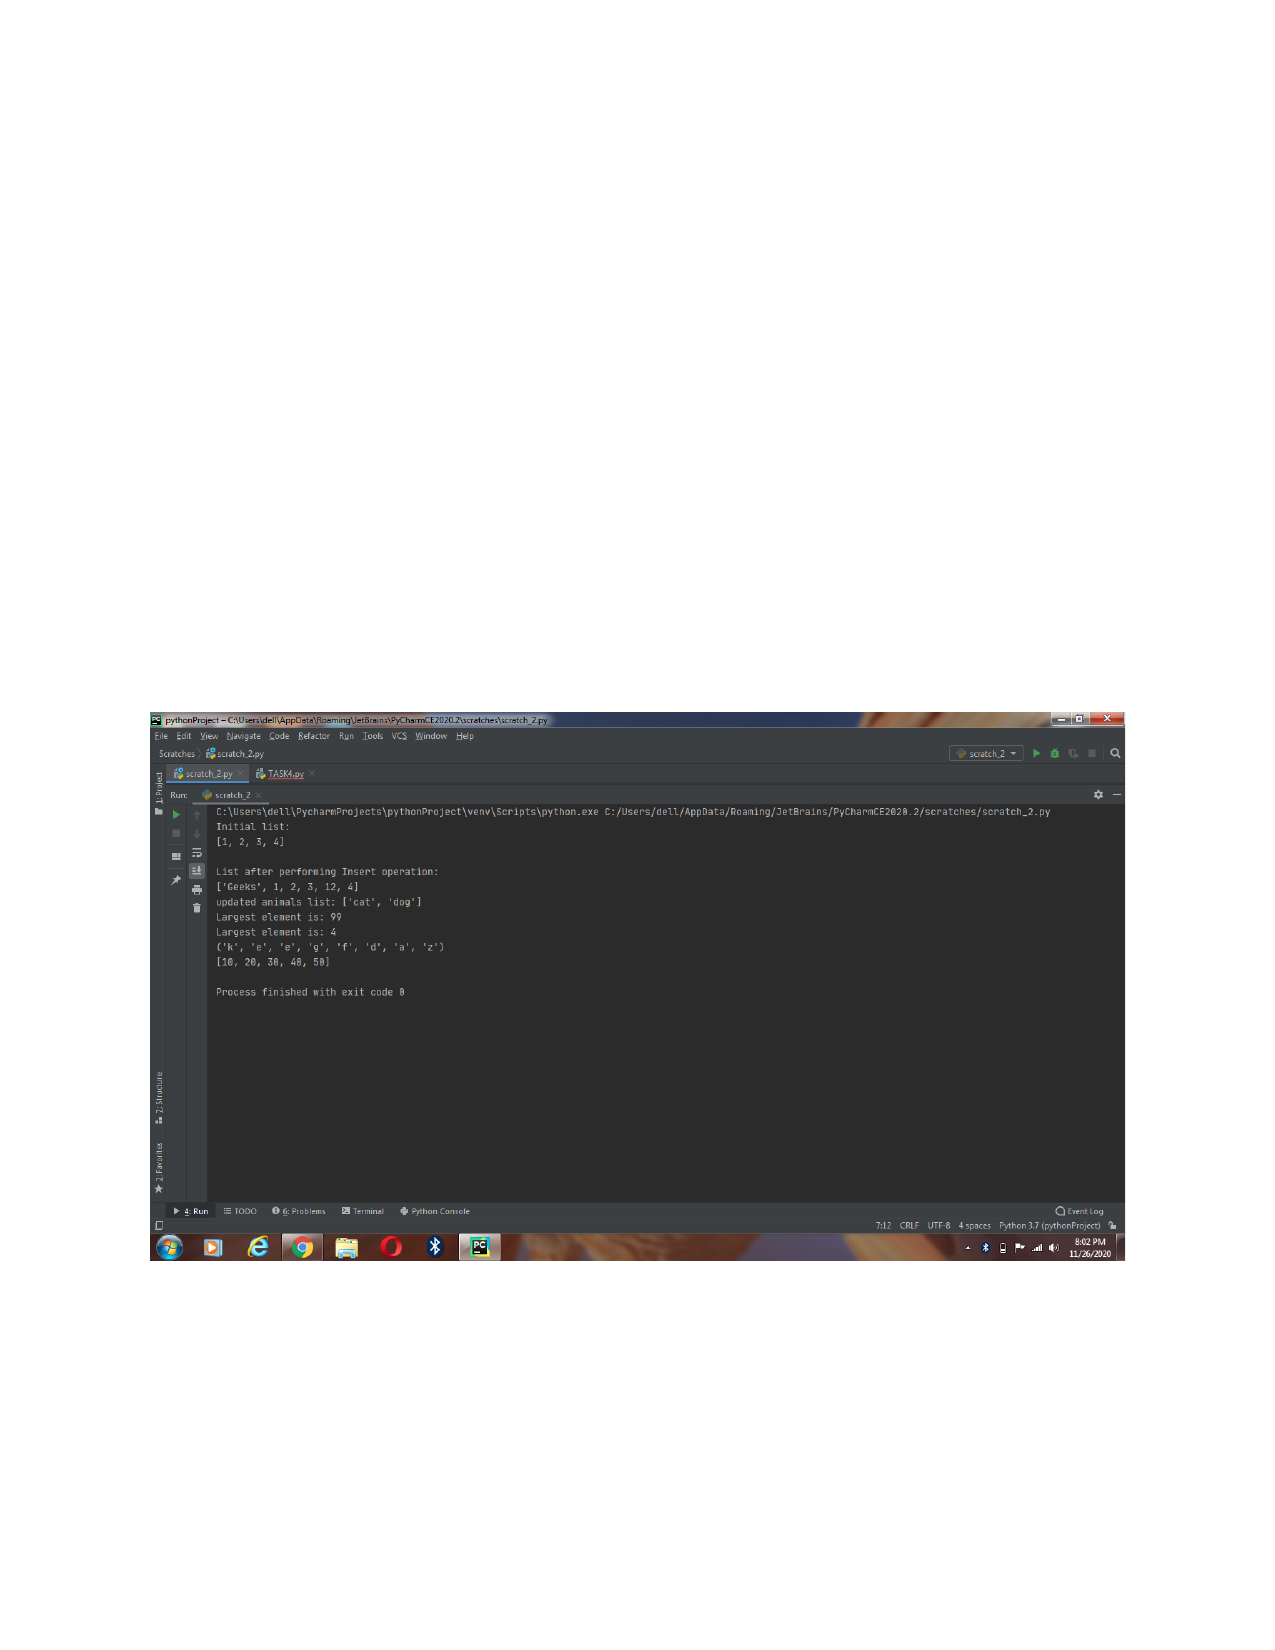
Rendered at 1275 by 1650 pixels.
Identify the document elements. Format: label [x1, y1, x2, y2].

picture [150, 712, 1125, 1261]
